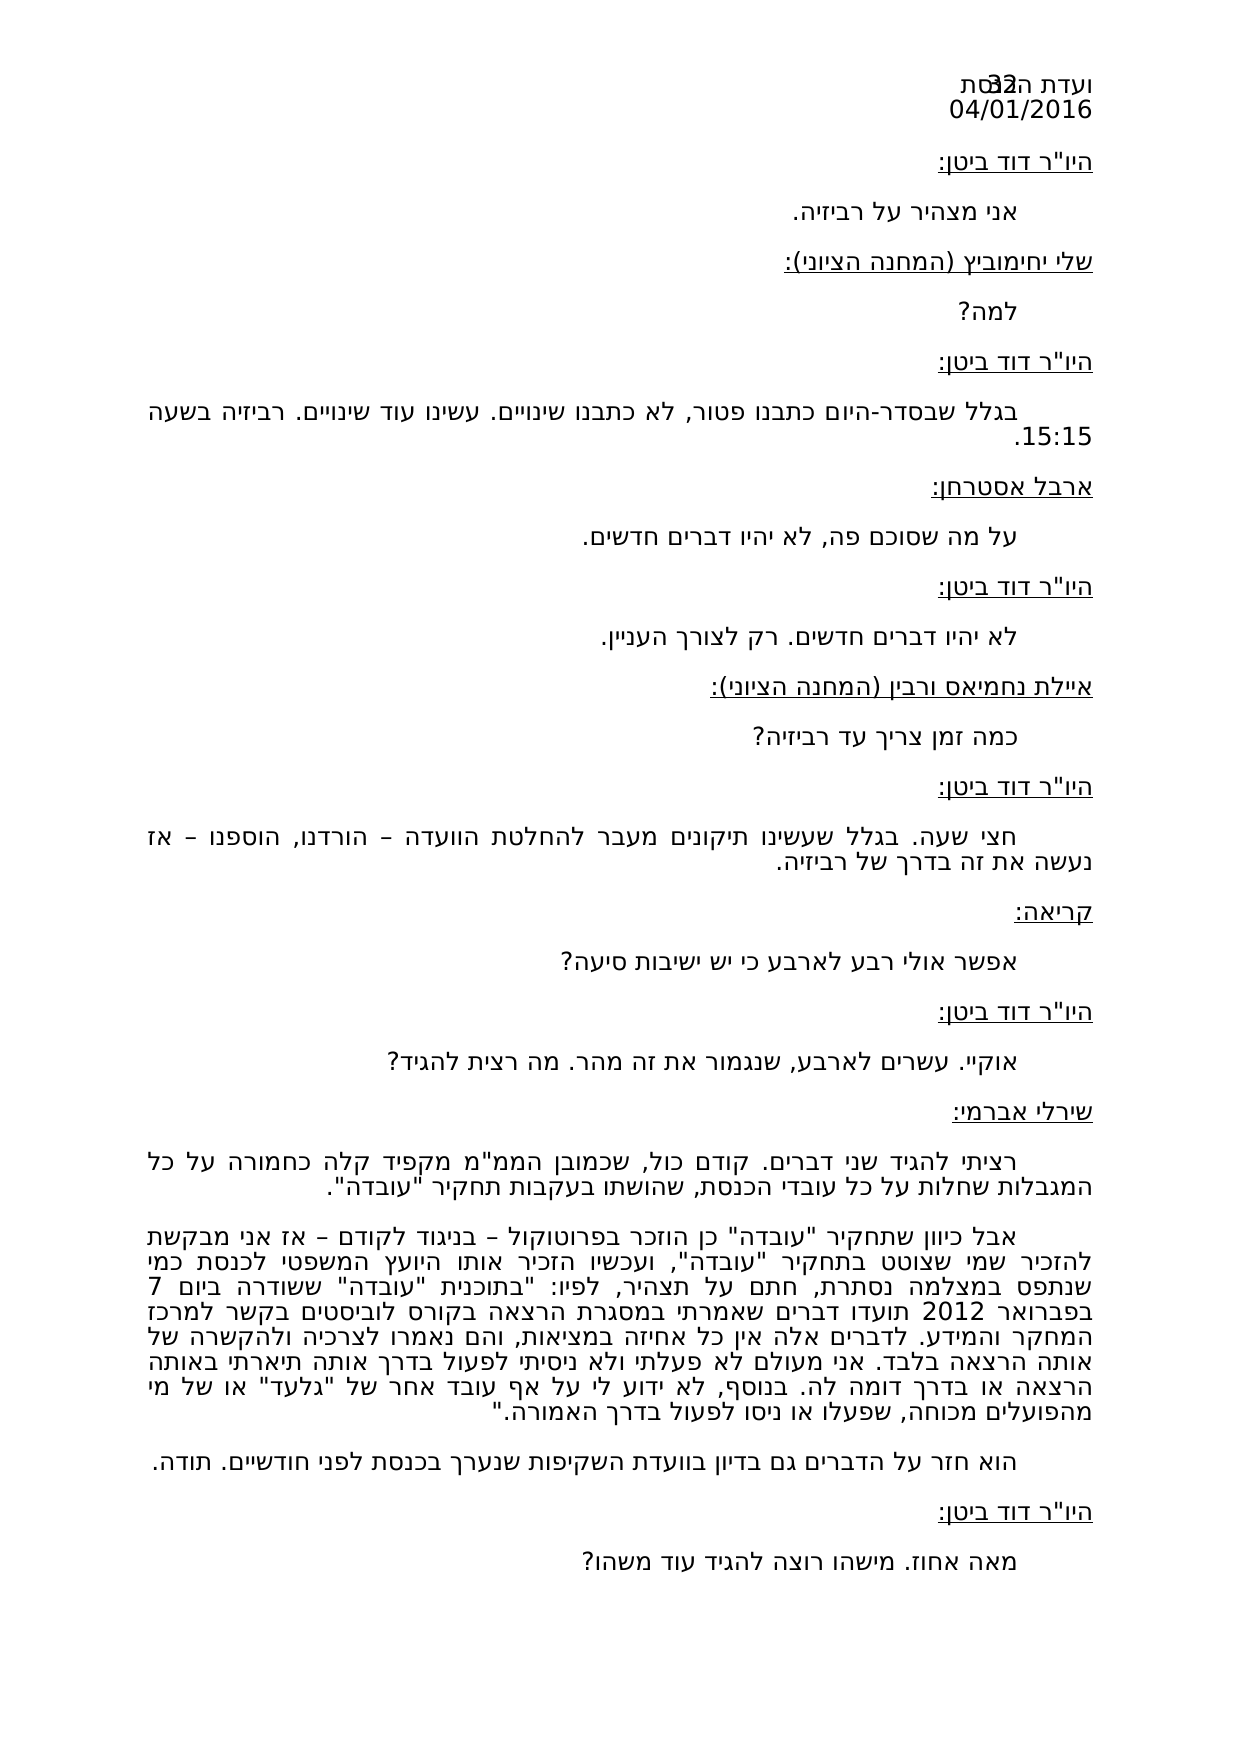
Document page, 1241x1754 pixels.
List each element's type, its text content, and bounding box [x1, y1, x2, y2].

text שירלי אברמי: [147, 1100, 1093, 1125]
text לא יהיו דברים חדשים. רק לצורך העניין. [147, 625, 1093, 650]
text על מה שסוכם פה, לא יהיו דברים חדשים. [147, 525, 1093, 550]
text היו"ר דוד ביטן: [147, 575, 1093, 600]
text למה? [147, 300, 1093, 325]
text בגלל שבסדר-היום כתבנו פטור, לא כתבנו שינויים. עשינו עוד שינויים. רביזיה בשעה 15:15. [147, 400, 1093, 450]
text שלי יחימוביץ (המחנה הציוני): [147, 250, 1093, 275]
text אבל כיוון שתחקיר "עובדה" כן הוזכר בפרוטוקול – בניגוד לקודם – אז אני מבקשת להזכיר שמי שצוטט בתחקיר "עובדה", ועכשיו הזכיר אותו היועץ המשפטי לכנסת כמי שנתפס במצלמה נסתרת, חתם על תצהיר, לפיו: "בתוכנית "עובדה" ששודרה ביום 7 בפברואר 2012 תועדו דברים שאמרתי במסגרת הרצאה בקורס לוביסטים בקשר למרכז המחקר והמידע. לדברים אלה אין כל אחיזה במציאות, והם נאמרו לצרכיה ולהקשרה של אותה הרצאה בלבד. אני מעולם לא פעלתי ולא ניסיתי לפעול בדרך אותה תיארתי באותה הרצאה או בדרך דומה לה. בנוסף, לא ידוע לי על אף עובד אחר של "גלעד" או של מי מהפועלים מכוחה, שפעלו או ניסו לפעול בדרך האמורה." [147, 1225, 1093, 1425]
text רציתי להגיד שני דברים. קודם כול, שכמובן הממ"מ מקפיד קלה כחמורה על כל המגבלות שחלות על כל עובדי הכנסת, שהושתו בעקבות תחקיר "עובדה". [147, 1150, 1093, 1200]
text קריאה: [147, 900, 1093, 925]
text אני מצהיר על רביזיה. [147, 200, 1093, 225]
text חצי שעה. בגלל שעשינו תיקונים מעבר להחלטת הוועדה – הורדנו, הוספנו – אז נעשה את זה בדרך של רביזיה. [147, 825, 1093, 875]
text היו"ר דוד ביטן: [147, 1000, 1093, 1025]
text היו"ר דוד ביטן: [147, 775, 1093, 800]
text ארבל אסטרחן: [147, 475, 1093, 500]
text איילת נחמיאס ורבין (המחנה הציוני): [147, 675, 1093, 700]
text הוא חזר על הדברים גם בדיון בוועדת השקיפות שנערך בכנסת לפני חודשיים. תודה. [147, 1450, 1093, 1475]
text מאה אחוז. מישהו רוצה להגיד עוד משהו? [147, 1550, 1093, 1575]
text היו"ר דוד ביטן: [147, 150, 1093, 175]
text היו"ר דוד ביטן: [147, 350, 1093, 375]
text אוקיי. עשרים לארבע, שנגמור את זה מהר. מה רצית להגיד? [147, 1050, 1093, 1075]
text כמה זמן צריך עד רביזיה? [147, 725, 1093, 750]
text אפשר אולי רבע לארבע כי יש ישיבות סיעה? [147, 950, 1093, 975]
text היו"ר דוד ביטן: [147, 1500, 1093, 1525]
